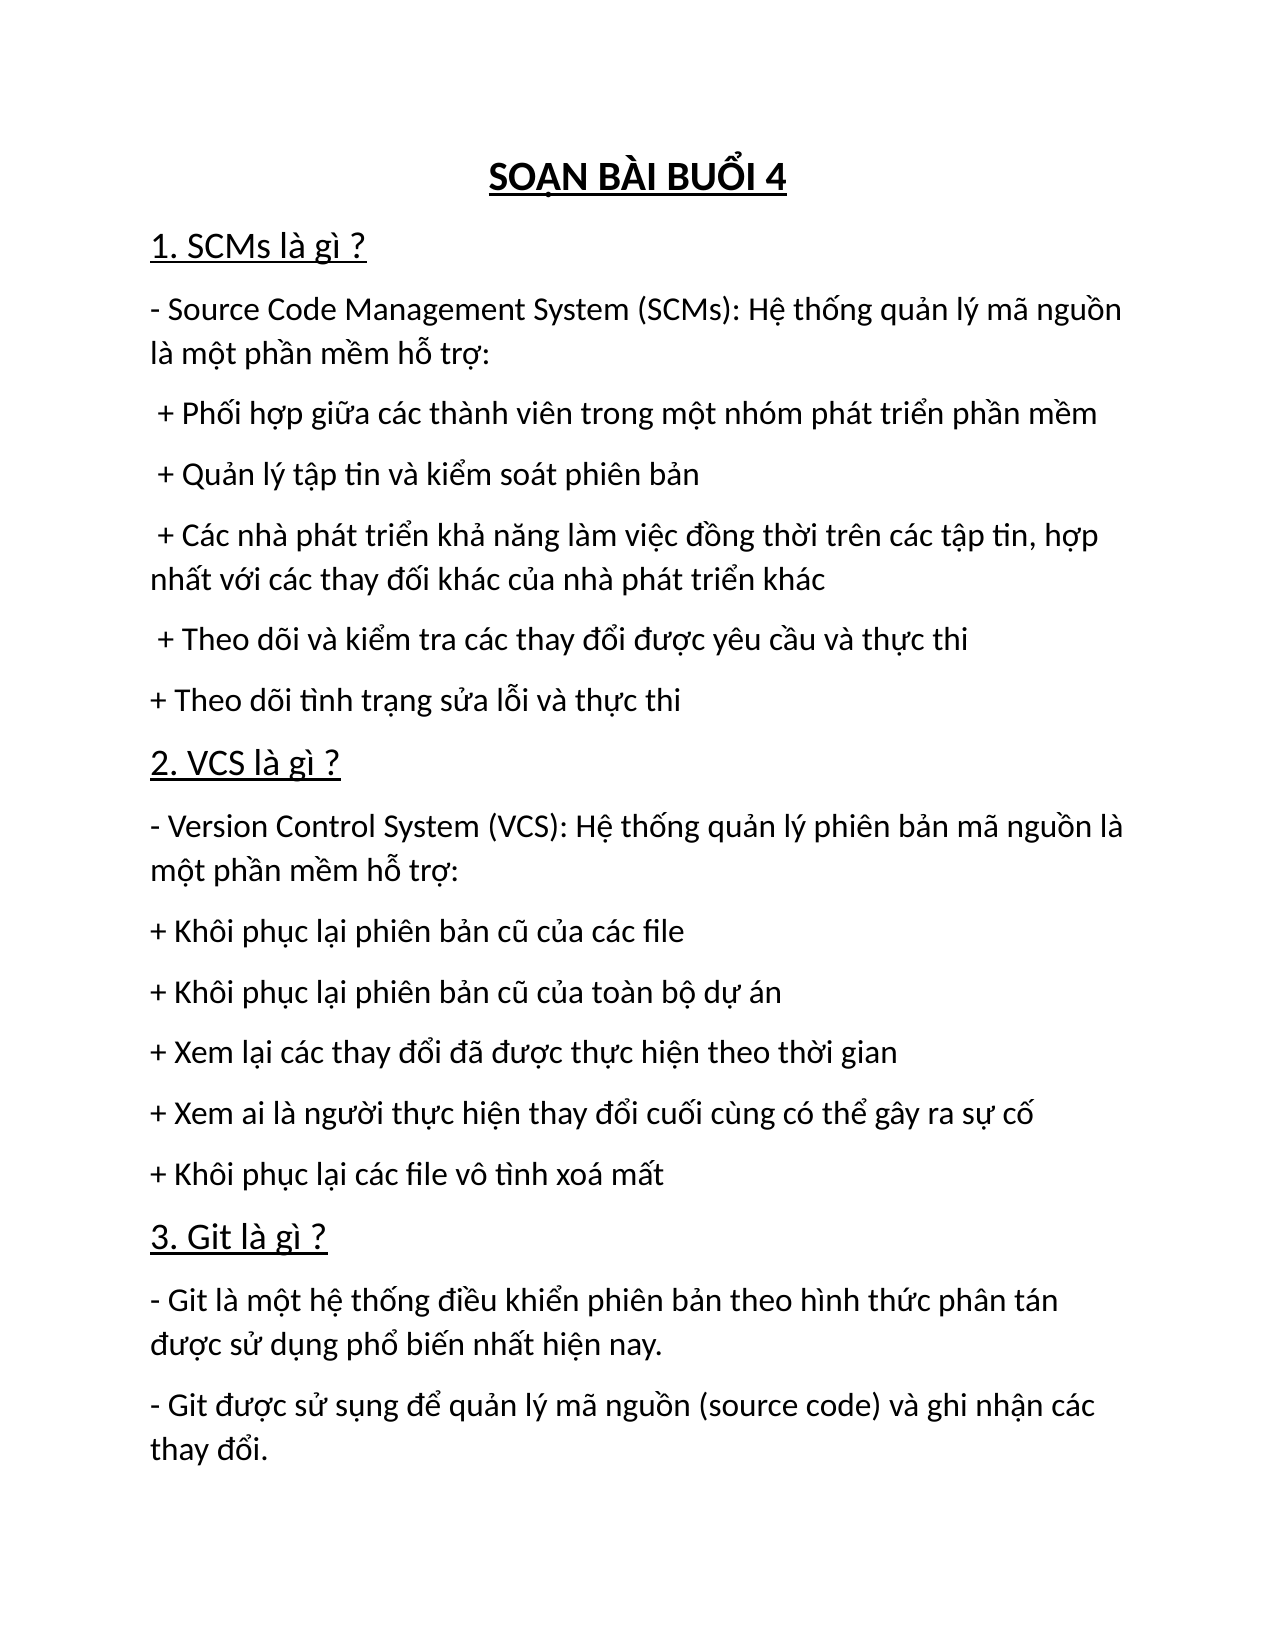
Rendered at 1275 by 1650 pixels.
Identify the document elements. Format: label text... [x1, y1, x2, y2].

text 3. Git là gì ? [150, 1213, 1125, 1259]
text - Version Control System (VCS): Hệ thống quản lý phiên bản mã nguồn là một phần mềm hỗ trợ: [150, 806, 1125, 890]
text 2. VCS là gì ? [150, 739, 1125, 785]
text + Theo dõi và kiểm tra các thay đổi được yêu cầu và thực thi [150, 618, 1125, 659]
text + Khôi phục lại phiên bản cũ của toàn bộ dự án [150, 971, 1125, 1011]
text + Khôi phục lại phiên bản cũ của các file [150, 910, 1125, 951]
text + Quản lý tập tin và kiểm soát phiên bản [150, 453, 1125, 494]
text SOẠN BÀI BUỔI 4 [150, 150, 1125, 201]
text + Xem ai là người thực hiện thay đổi cuối cùng có thể gây ra sự cố [150, 1092, 1125, 1133]
text + Khôi phục lại các file vô tình xoá mất [150, 1153, 1125, 1193]
text - Source Code Management System (SCMs): Hệ thống quản lý mã nguồn là một phần mềm hỗ trợ: [150, 288, 1125, 372]
text + Theo dõi tình trạng sửa lỗi và thực thi [150, 679, 1125, 719]
text + Các nhà phát triển khả năng làm việc đồng thời trên các tập tin, hợp nhất với các thay đối khác của nhà phát triển khác [150, 513, 1125, 598]
text + Xem lại các thay đổi đã được thực hiện theo thời gian [150, 1031, 1125, 1072]
text - Git được sử sụng để quản lý mã nguồn (source code) và ghi nhận các thay đổi. [150, 1384, 1125, 1469]
text 1. SCMs là gì ? [150, 222, 1125, 267]
text + Phối hợp giữa các thành viên trong một nhóm phát triển phần mềm [150, 392, 1125, 433]
text - Git là một hệ thống điều khiển phiên bản theo hình thức phân tán được sử dụng phổ biến nhất hiện nay. [150, 1279, 1125, 1364]
